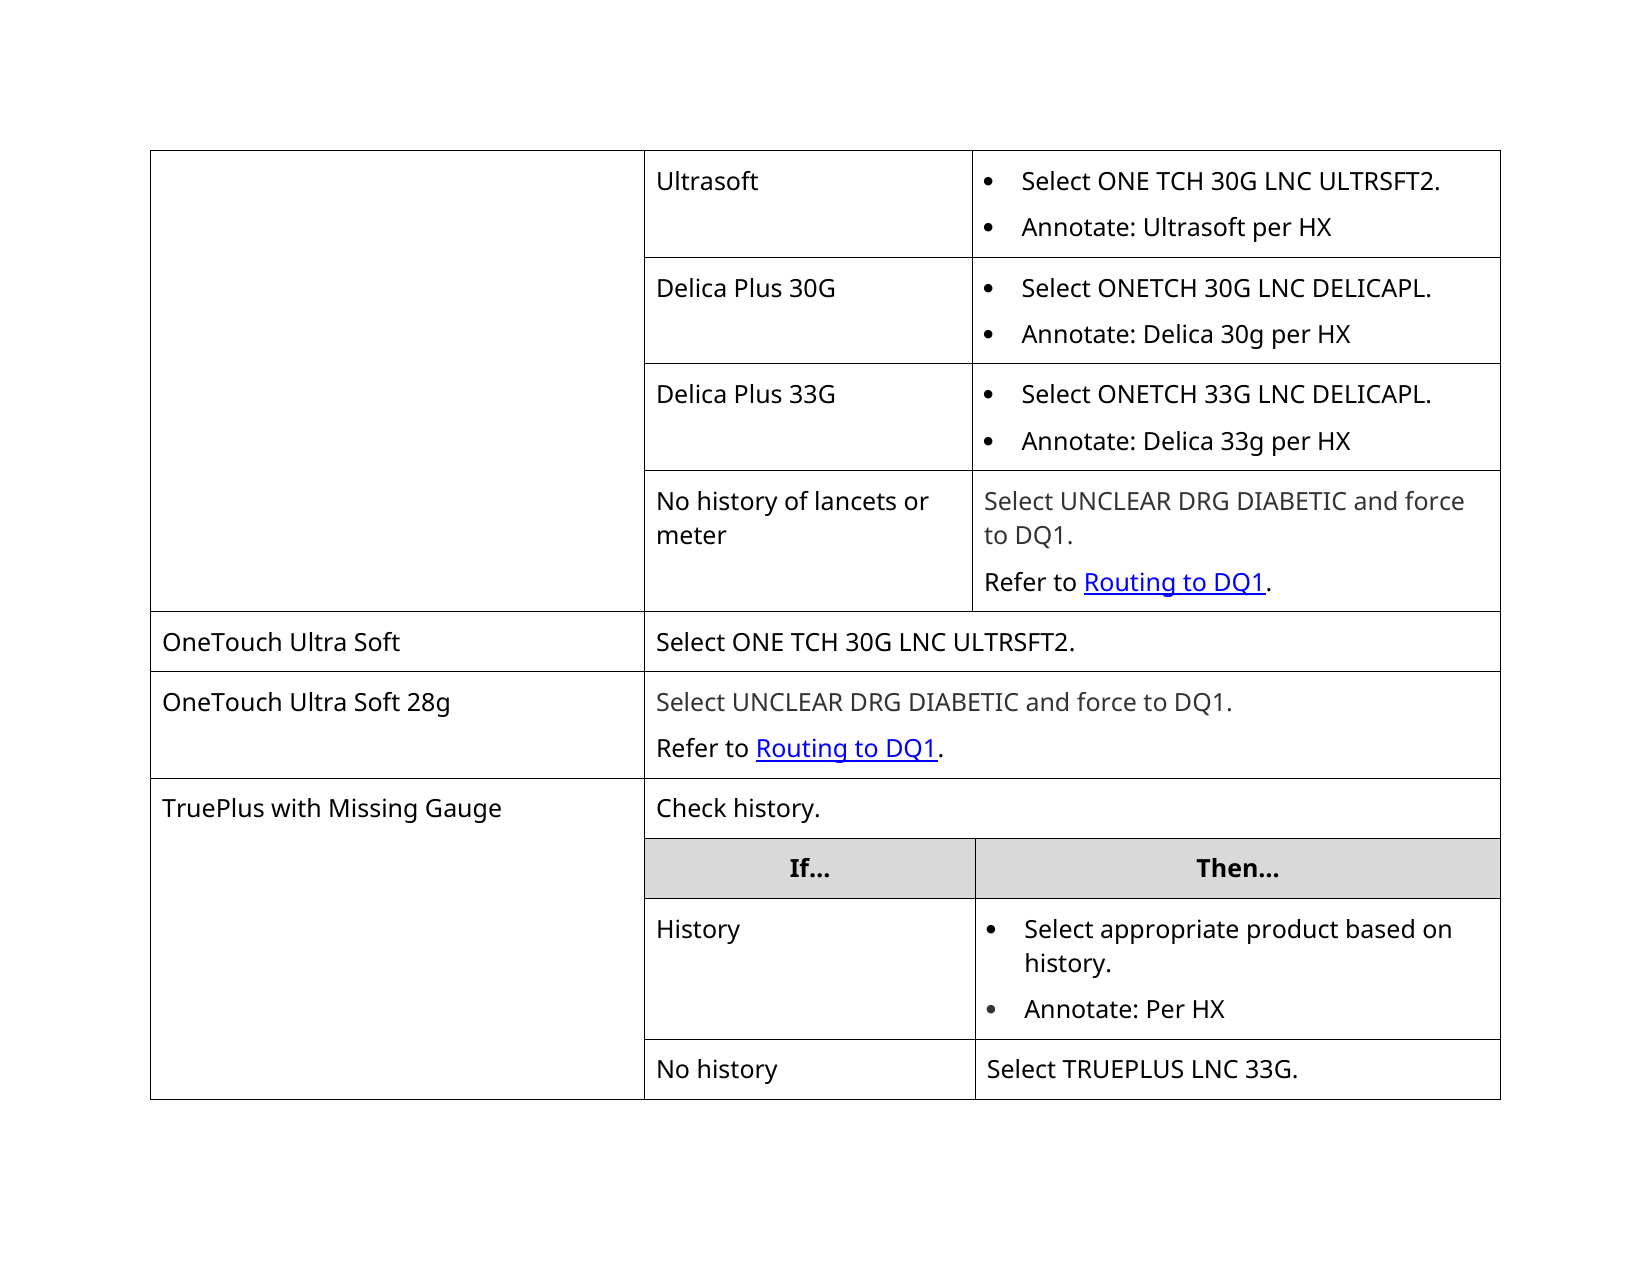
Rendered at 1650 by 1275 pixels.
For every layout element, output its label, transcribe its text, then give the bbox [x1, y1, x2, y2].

table_cell Ultrasoft [645, 151, 972, 257]
table_cell Select ONETCH 33G LNC DELICAPL. Annotate: Delica 33g per HX [973, 364, 1500, 470]
table_cell If… [645, 839, 975, 898]
table_cell No history [645, 1040, 975, 1098]
table_cell Select UNCLEAR DRG DIABETIC and force to DQ1. Refer to Routing to DQ1. [645, 672, 1500, 777]
table_cell OneTouch Ultra Soft 28g [151, 672, 644, 777]
table_cell Select ONETCH 30G LNC DELICAPL. Annotate: Delica 30g per HX [973, 258, 1500, 363]
table_cell Check history. [645, 779, 1500, 838]
table_cell Then… [976, 839, 1500, 898]
table_cell TruePlus with Missing Gauge [151, 779, 644, 1098]
table_cell Select ONE TCH 30G LNC ULTRSFT2. [645, 612, 1500, 671]
table_cell History [645, 899, 975, 1038]
table_cell Select TRUEPLUS LNC 33G. [976, 1040, 1500, 1098]
table_cell No history of lancets or meter [645, 471, 972, 611]
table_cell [976, 899, 1500, 1038]
table_cell Delica Plus 33G [645, 364, 972, 470]
table_cell Delica Plus 30G [645, 258, 972, 363]
table_cell OneTouch Ultra Soft [151, 612, 644, 671]
table_cell Select UNCLEAR DRG DIABETIC and force to DQ1. Refer to Routing to DQ1. [973, 471, 1500, 611]
table_cell Select ONE TCH 30G LNC ULTRSFT2. Annotate: Ultrasoft per HX [973, 151, 1500, 257]
